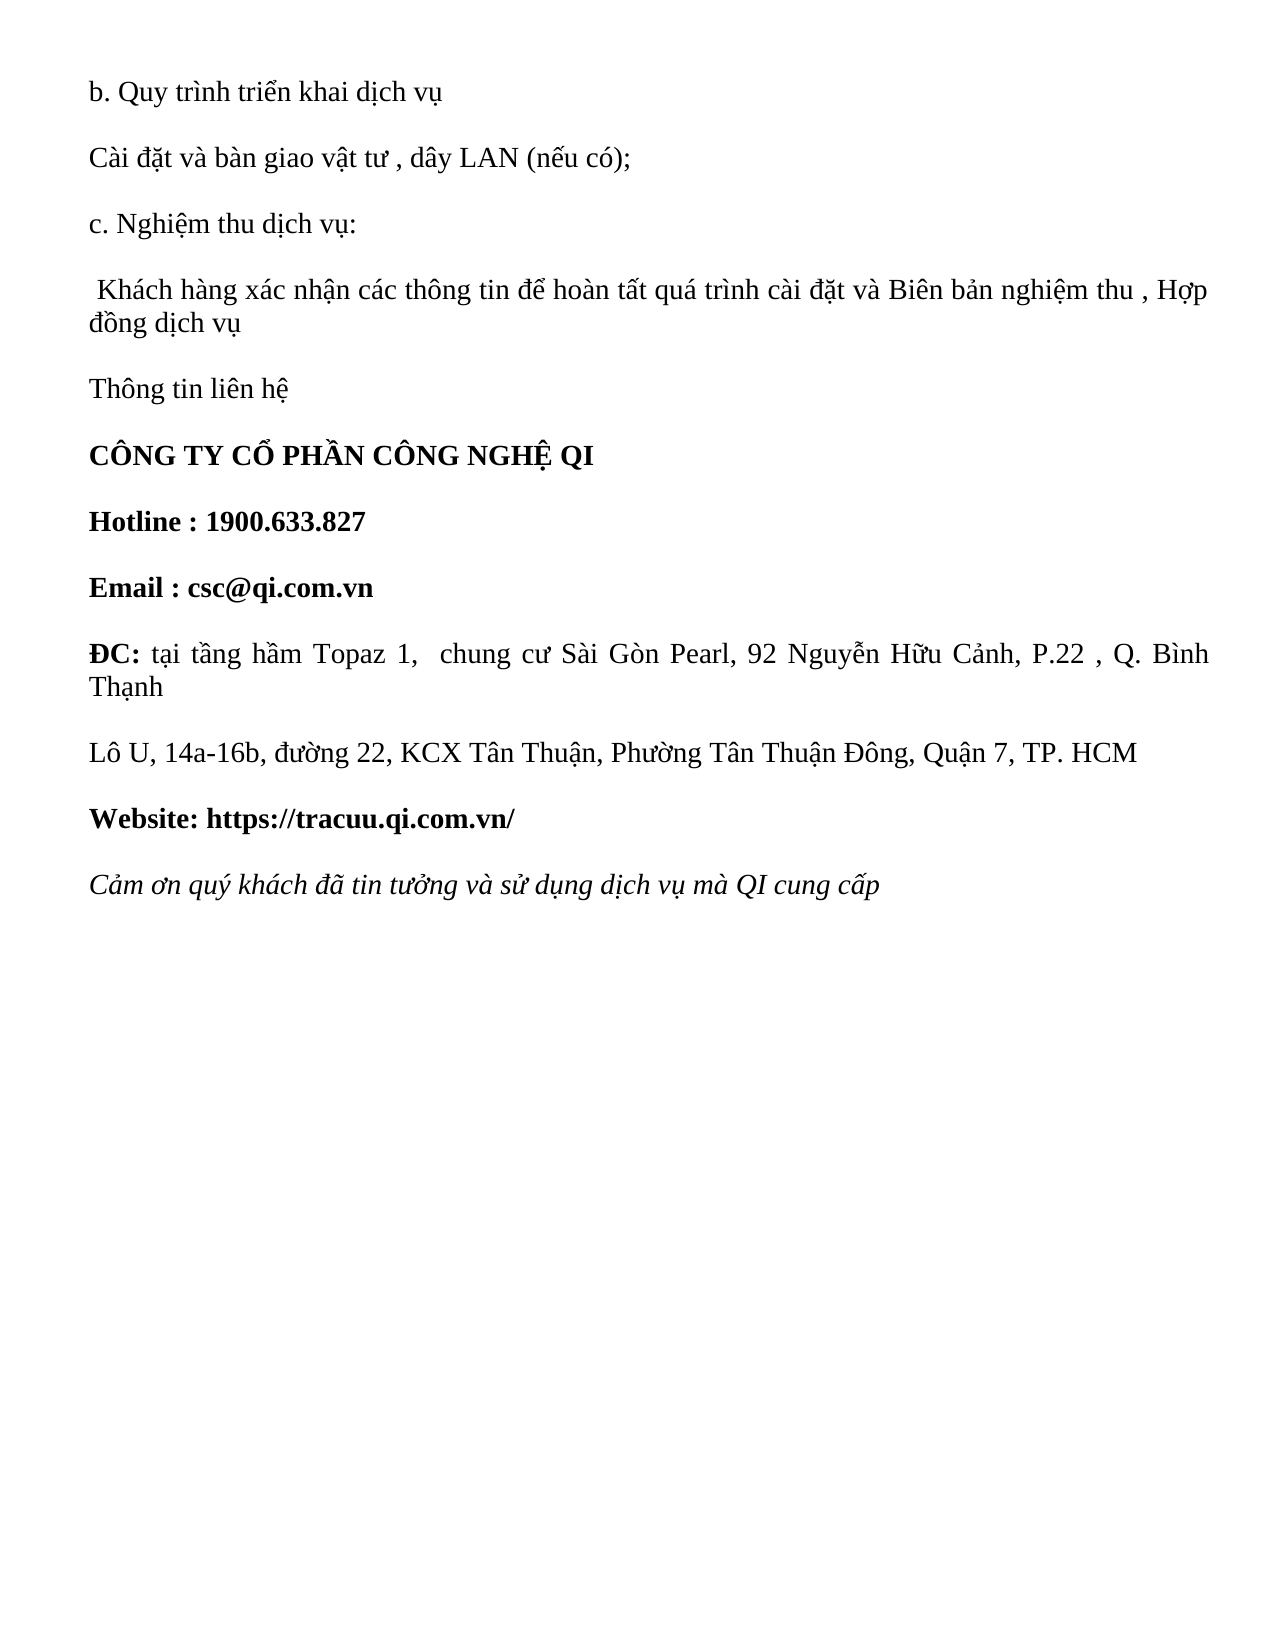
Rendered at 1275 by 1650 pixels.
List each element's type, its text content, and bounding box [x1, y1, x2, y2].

text Thông tin liên hệ [89, 372, 1211, 405]
text Cảm ơn quý khách đã tin tưởng và sử dụng dịch vụ mà QI cung cấp [89, 867, 1211, 901]
text CÔNG TY CỔ PHẦN CÔNG NGHỆ QI [89, 438, 1211, 471]
text ĐC: tại tầng hầm Topaz 1, chung cư Sài Gòn Pearl, 92 Nguyễn Hữu Cảnh, P.22 , Q. Bình Thạnh [89, 636, 1211, 703]
text c. Nghiệm thu dịch vụ: [89, 206, 1211, 239]
text Cài đặt và bàn giao vật tư , dây LAN (nếu có); [89, 140, 1211, 173]
text Hotline : 1900.633.827 [89, 504, 1211, 537]
text Website: https://tracuu.qi.com.vn/ [89, 801, 1211, 835]
text b. Quy trình triển khai dịch vụ [89, 74, 1211, 107]
text Khách hàng xác nhận các thông tin để hoàn tất quá trình cài đặt và Biên bản nghiệm thu , Hợp đồng dịch vụ [89, 272, 1211, 339]
text Lô U, 14a-16b, đường 22, KCX Tân Thuận, Phường Tân Thuận Đông, Quận 7, TP. HCM [89, 735, 1211, 769]
text Email : csc@qi.com.vn [89, 570, 1211, 603]
